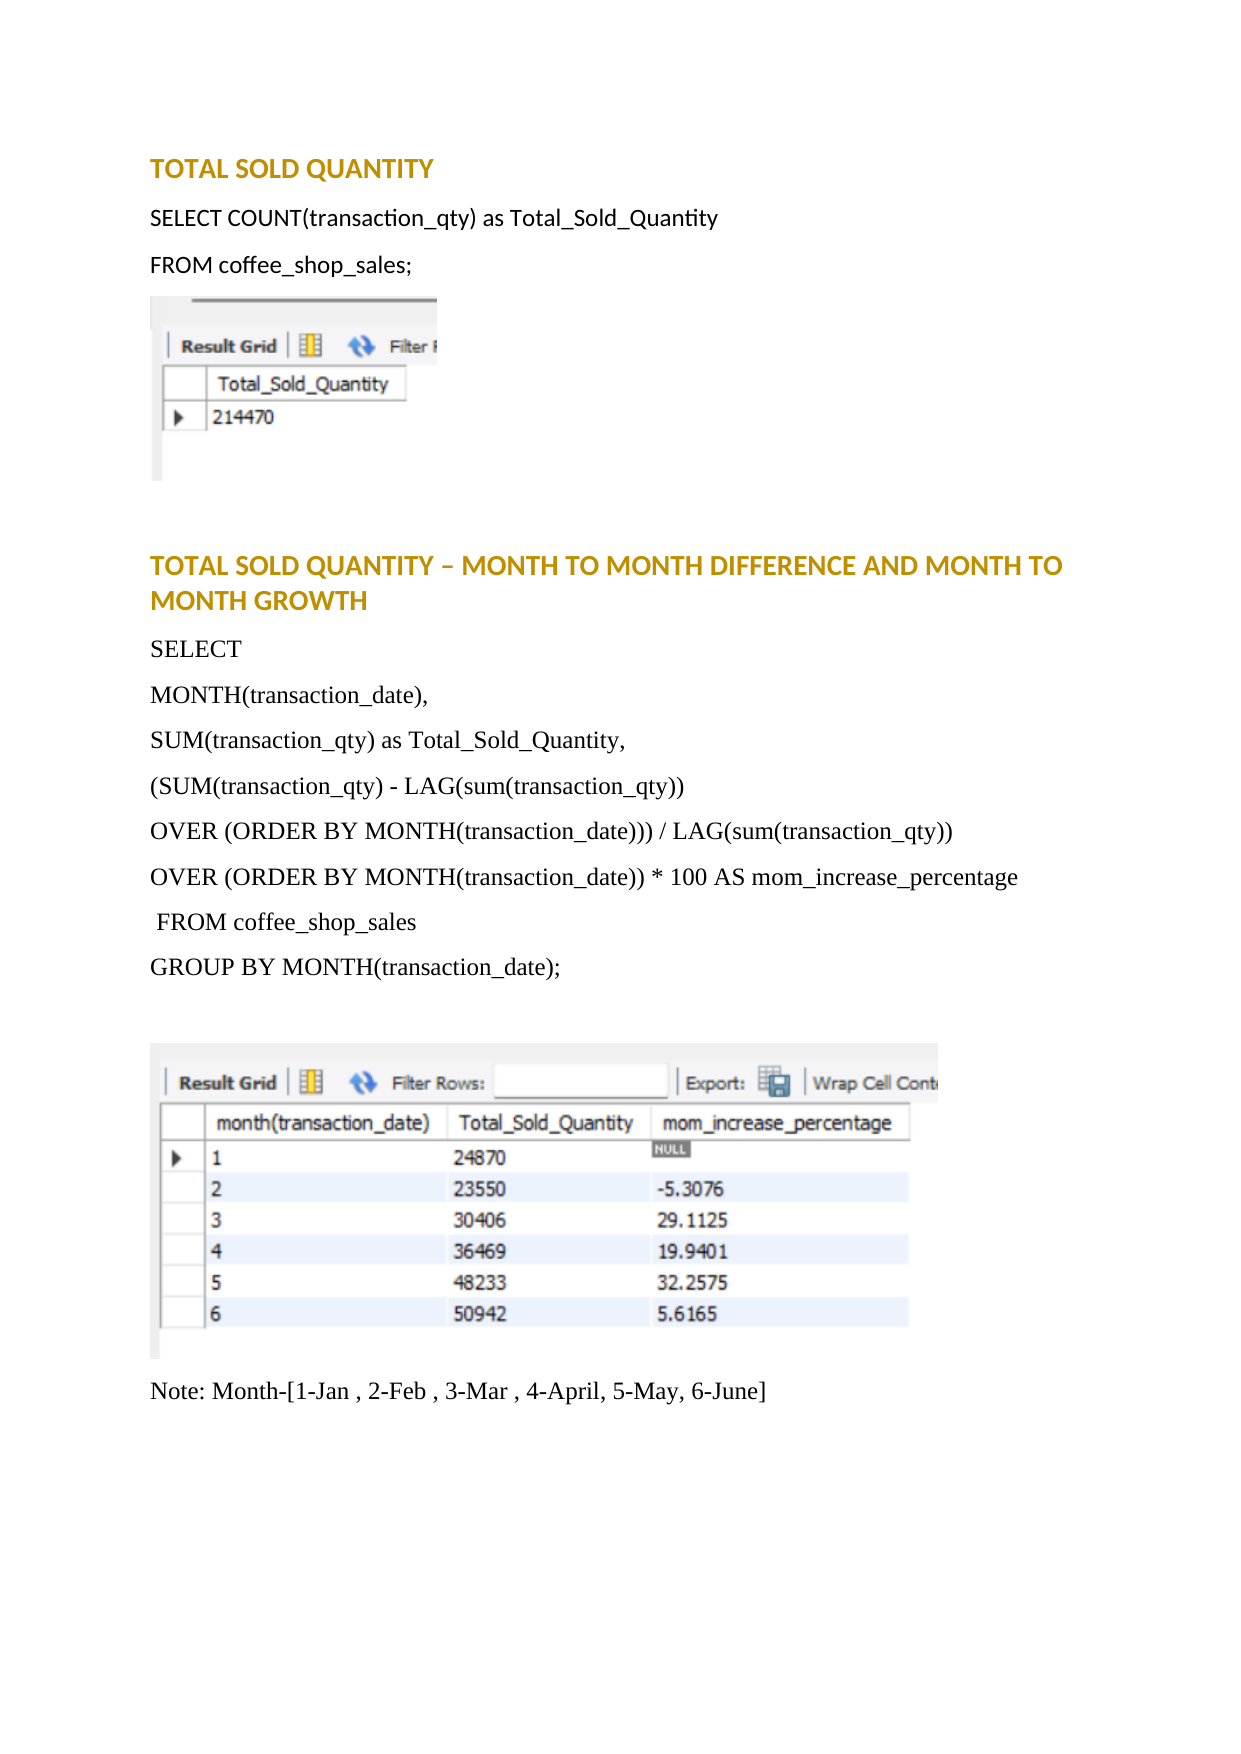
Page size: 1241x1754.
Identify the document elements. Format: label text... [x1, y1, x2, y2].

text FROM coffee_shop_sales [150, 907, 1090, 936]
text FROM coffee_shop_sales; [150, 249, 1090, 280]
text TOTAL SOLD QUANTITY [150, 150, 1090, 186]
text (SUM(transaction_qty) - LAG(sum(transaction_qty)) [150, 771, 1090, 799]
text Note: Month-[1-Jan , 2-Feb , 3-Mar , 4-April, 5-May, 6-June] [150, 1376, 1090, 1404]
text SELECT COUNT(transaction_qty) as Total_Sold_Quantity [150, 202, 1090, 233]
text OVER (ORDER BY MONTH(transaction_date)) * 100 AS mom_increase_percentage [150, 862, 1090, 890]
text SUM(transaction_qty) as Total_Sold_Quantity, [150, 725, 1090, 754]
picture [150, 296, 437, 481]
text SELECT [150, 634, 1090, 663]
text MONTH(transaction_date), [150, 680, 1090, 709]
text GROUP BY MONTH(transaction_date); [150, 952, 1090, 981]
text OVER (ORDER BY MONTH(transaction_date))) / LAG(sum(transaction_qty)) [150, 816, 1090, 845]
picture [150, 1043, 938, 1359]
text TOTAL SOLD QUANTITY – MONTH TO MONTH DIFFERENCE AND MONTH TO MONTH GROWTH [150, 547, 1090, 618]
